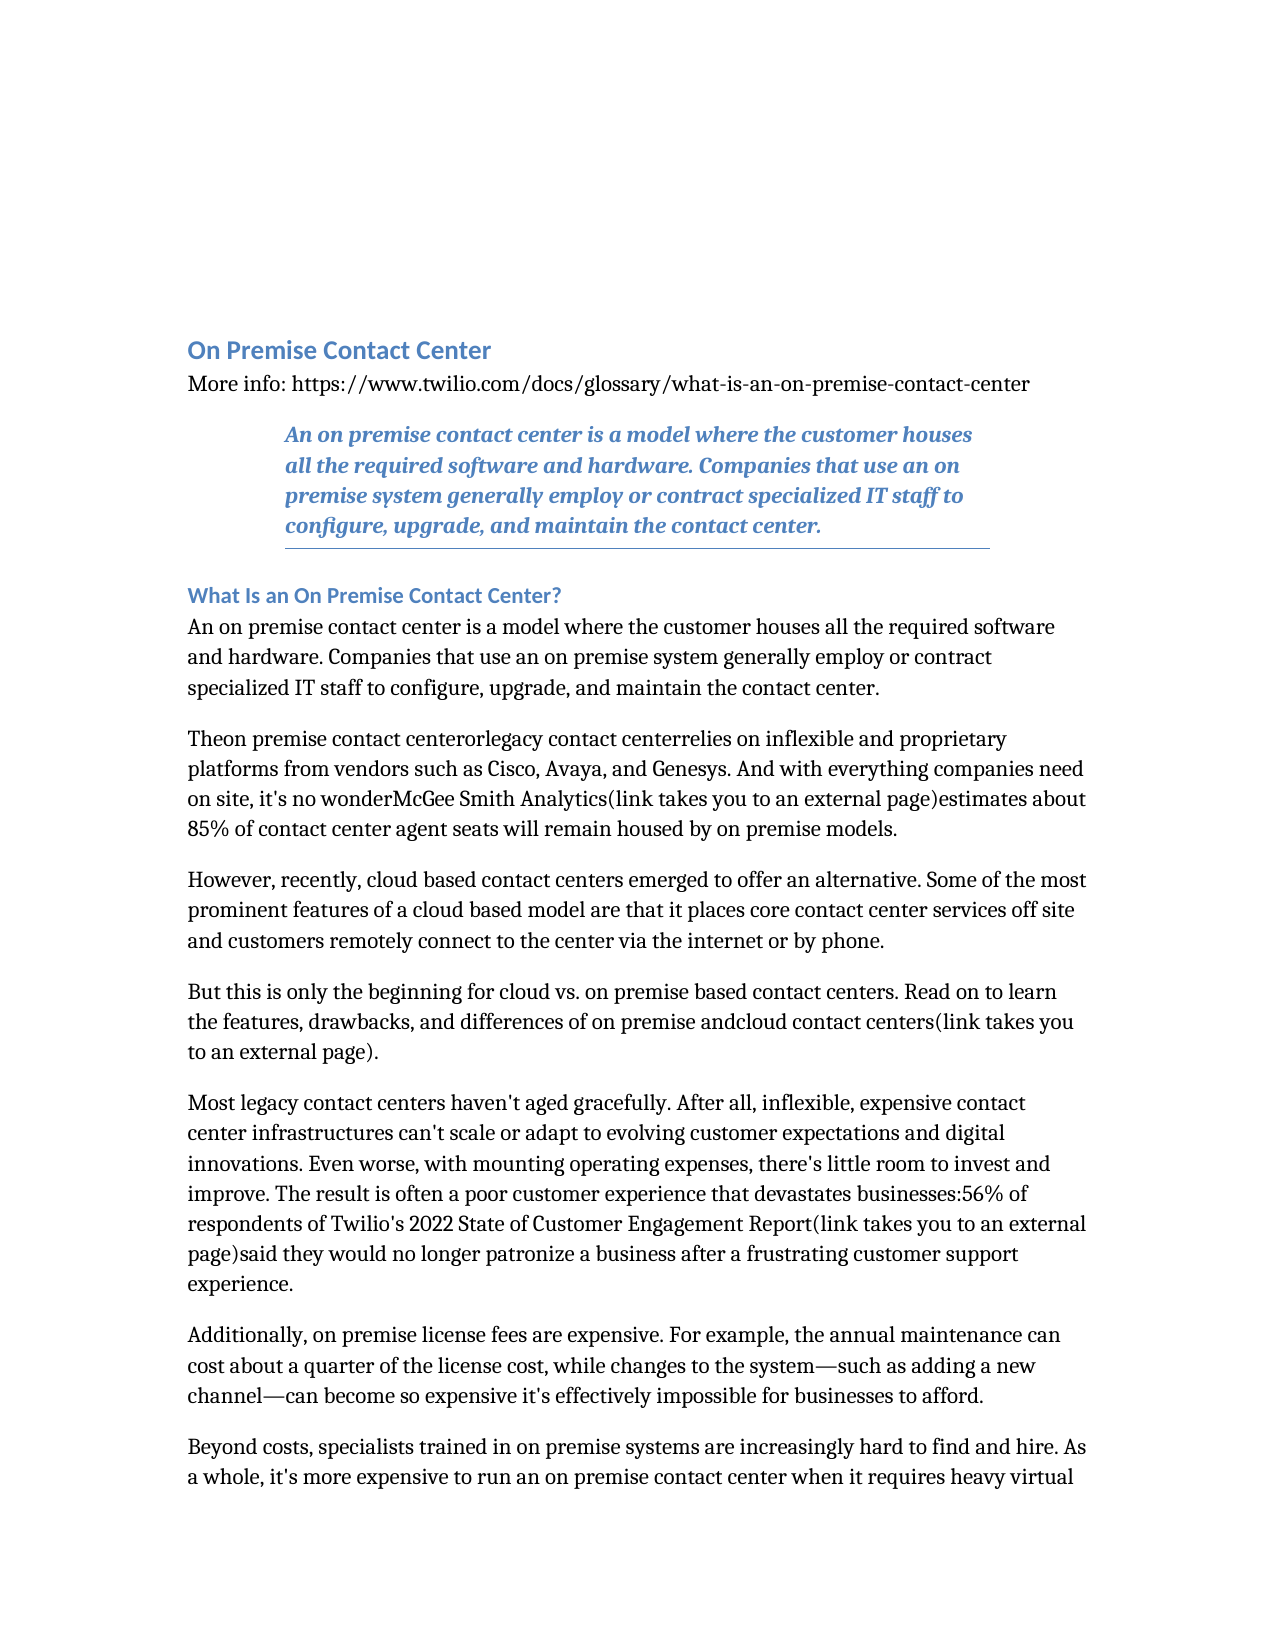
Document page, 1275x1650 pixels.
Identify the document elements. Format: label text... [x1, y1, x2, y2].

subtitle On Premise Contact Center [187, 333, 1087, 366]
text However, recently, cloud based contact centers emerged to offer an alternative. Some of the most prominent features of a cloud based model are that it places core contact center services off site and customers remotely connect to the center via the internet or by phone. [187, 867, 1087, 954]
text An on premise contact center is a model where the customer houses all the required software and hardware. Companies that use an on premise system generally employ or contract specialized IT staff to configure, upgrade, and maintain the contact center. [187, 614, 1087, 701]
text Most legacy contact centers haven't aged gracefully. After all, inflexible, expensive contact center infrastructures can't scale or adapt to evolving customer expectations and digital innovations. Even worse, with mounting operating expenses, there's little room to invest and improve. The result is often a poor customer experience that devastates businesses:56% of respondents of Twilio's 2022 State of Customer Engagement Report(link takes you to an external page)said they would no longer patronize a business after a frustrating customer support experience. [187, 1090, 1087, 1297]
subtitle What Is an On Premise Contact Center? [187, 582, 1087, 610]
text Theon premise contact centerorlegacy contact centerrelies on inflexible and proprietary platforms from vendors such as Cisco, Avaya, and Genesys. And with everything companies need on site, it's no wonderMcGee Smith Analytics(link takes you to an external page)estimates about 85% of contact center agent seats will remain housed by on premise models. [187, 725, 1087, 842]
text Additionally, on premise license fees are expensive. For example, the annual maintenance can cost about a quarter of the license cost, while changes to the system—such as adding a new channel—can become so expensive it's effectively impossible for businesses to afford. [187, 1322, 1087, 1409]
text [187, 1434, 1087, 1490]
text An on premise contact center is a model where the customer houses all the required software and hardware. Companies that use an on premise system generally employ or contract specialized IT staff to configure, upgrade, and maintain the contact center. [285, 422, 990, 548]
text But this is only the beginning for cloud vs. on premise based contact centers. Read on to learn the features, drawbacks, and differences of on premise andcloud contact centers(link takes you to an external page). [187, 978, 1087, 1065]
text More info: https://www.twilio.com/docs/glossary/what-is-an-on-premise-contact-center [187, 371, 1087, 398]
